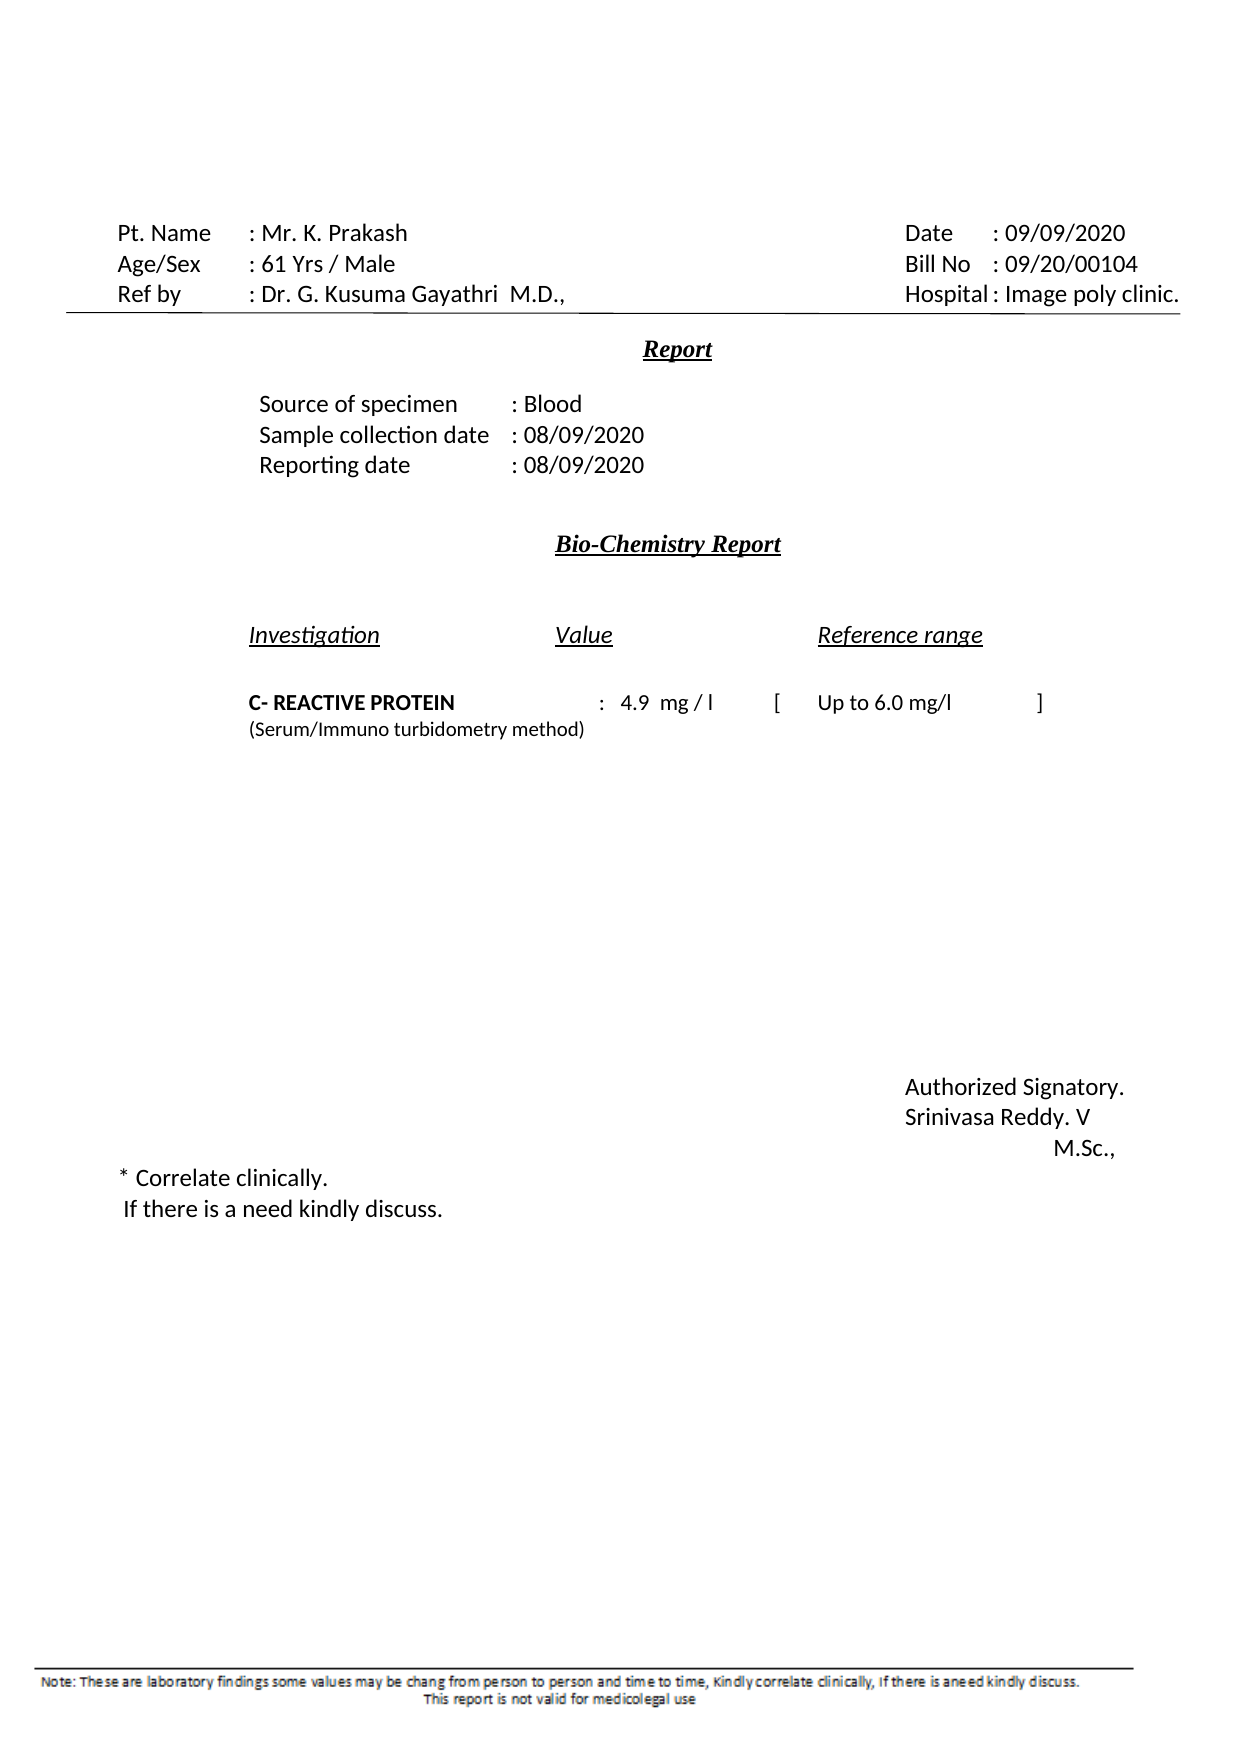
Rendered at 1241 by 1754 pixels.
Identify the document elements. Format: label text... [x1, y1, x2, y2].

text C- REACTIVE PROTEIN : 4.9 mg / l [ Up to 6.0 mg/l ] [205, 688, 1210, 716]
picture [30, 1665, 1137, 1709]
text (Serum/Immuno turbidometry method) [205, 716, 1210, 741]
text Source of specimen : Blood [259, 389, 1210, 419]
text Investigation Value Reference range [205, 619, 1210, 649]
text Pt. Name : Mr. K. Prakash Date : 09/09/2020 [74, 217, 1210, 248]
text Srinivasa Reddy. V [861, 1101, 1210, 1132]
text * Correlate clinically. [74, 1162, 1210, 1193]
text Age/Sex : 61 Yrs / Male Bill No : 09/20/00104 [74, 248, 1210, 278]
text Report [599, 334, 1210, 363]
text M.Sc., [992, 1132, 1210, 1162]
text If there is a need kindly discuss. [74, 1193, 1210, 1223]
text Authorized Signatory. [905, 1071, 1210, 1101]
text Sample collection date : 08/09/2020 [259, 419, 1210, 450]
text Ref by : Dr. G. Kusuma Gayathri M.D., Hospital : Image poly clinic. [74, 278, 1210, 309]
text Reporting date : 08/09/2020 [259, 450, 1210, 480]
text Bio-Chemistry Report [467, 529, 1210, 558]
